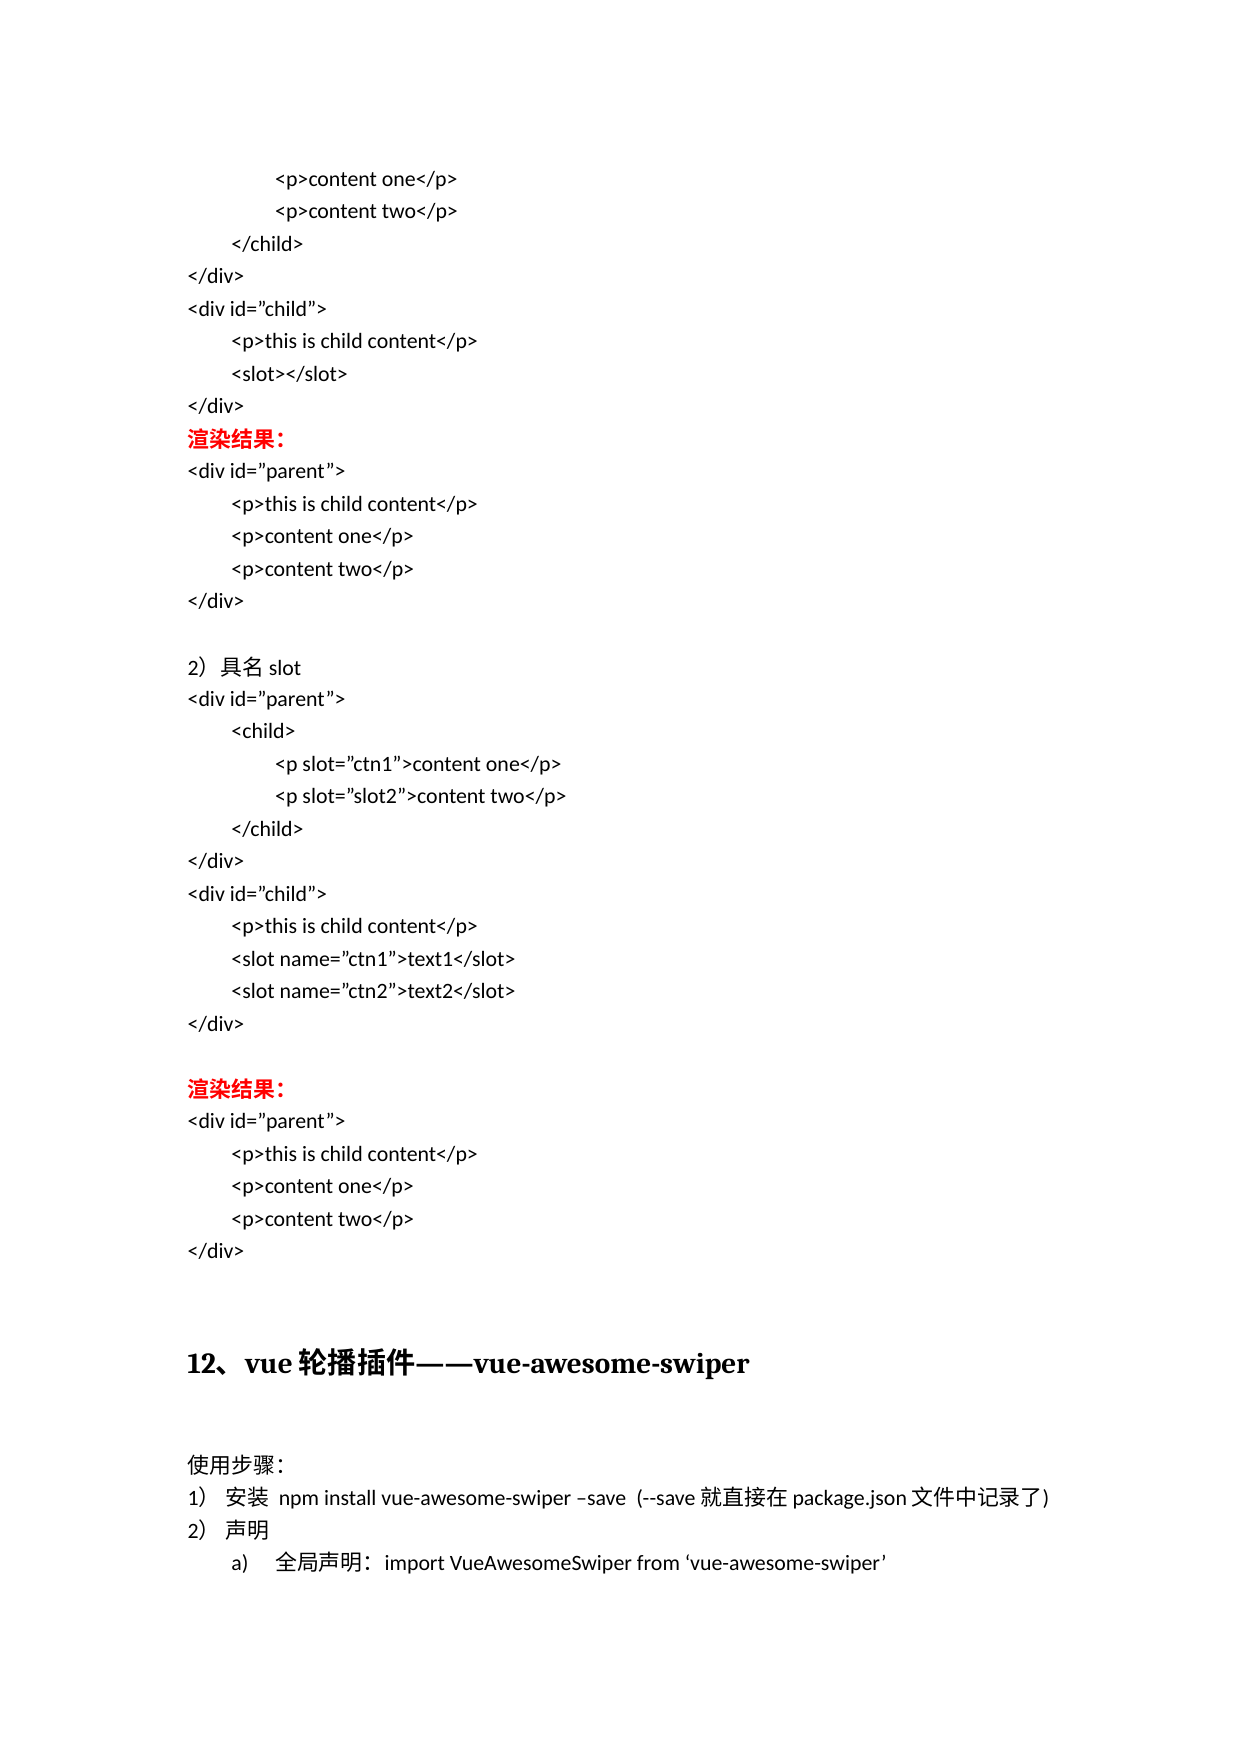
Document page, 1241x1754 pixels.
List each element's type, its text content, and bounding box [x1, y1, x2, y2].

text </div> [187, 1007, 1053, 1039]
text </div> [187, 389, 1053, 422]
text 2）具名slot [187, 649, 1053, 682]
list 声明 [187, 1512, 1053, 1545]
text <div id=”child”> [187, 877, 1053, 909]
text <div id=”parent”> [187, 1104, 1053, 1137]
text <p>this is child content</p> [187, 487, 1053, 519]
text 渲染结果： [187, 1072, 1053, 1104]
text <div id=”parent”> [187, 454, 1053, 487]
text <p>content two</p> [187, 552, 1053, 584]
text <p>content one</p> [187, 162, 1053, 194]
text <p>content two</p> [187, 1202, 1053, 1234]
text <div id=”parent”> [187, 682, 1053, 714]
text <p>content one</p> [187, 1169, 1053, 1202]
text <p>content one</p> [187, 519, 1053, 552]
text <child> [187, 714, 1053, 747]
text </div> [187, 259, 1053, 292]
list 全局声明：import VueAwesomeSwiper from ‘vue-awesome-swiper’ [231, 1545, 1053, 1577]
text <p>this is child content</p> [187, 1137, 1053, 1169]
text 使用步骤： [187, 1447, 1053, 1480]
text </div> [187, 1234, 1053, 1267]
text <p>this is child content</p> [187, 909, 1053, 942]
list 安装 npm install vue-awesome-swiper –save (--save 就直接在package.json文件中记录了) [187, 1480, 1053, 1512]
text <slot></slot> [187, 357, 1053, 389]
text <p>this is child content</p> [187, 324, 1053, 357]
text </div> [187, 844, 1053, 877]
text </child> [187, 812, 1053, 844]
text <p slot=”slot2”>content two</p> [231, 779, 1053, 812]
text 渲染结果： [187, 422, 1053, 454]
subtitle 12、vue轮播插件——vue-awesome-swiper [187, 1329, 1053, 1394]
text </div> [187, 584, 1053, 617]
text <div id=”child”> [187, 292, 1053, 324]
text <slot name=”ctn1”>text1</slot> [187, 942, 1053, 974]
text <p slot=”ctn1”>content one</p> [187, 747, 1053, 779]
text <slot name=”ctn2”>text2</slot> [187, 974, 1053, 1007]
text </child> [187, 227, 1053, 259]
text <p>content two</p> [231, 194, 1053, 227]
